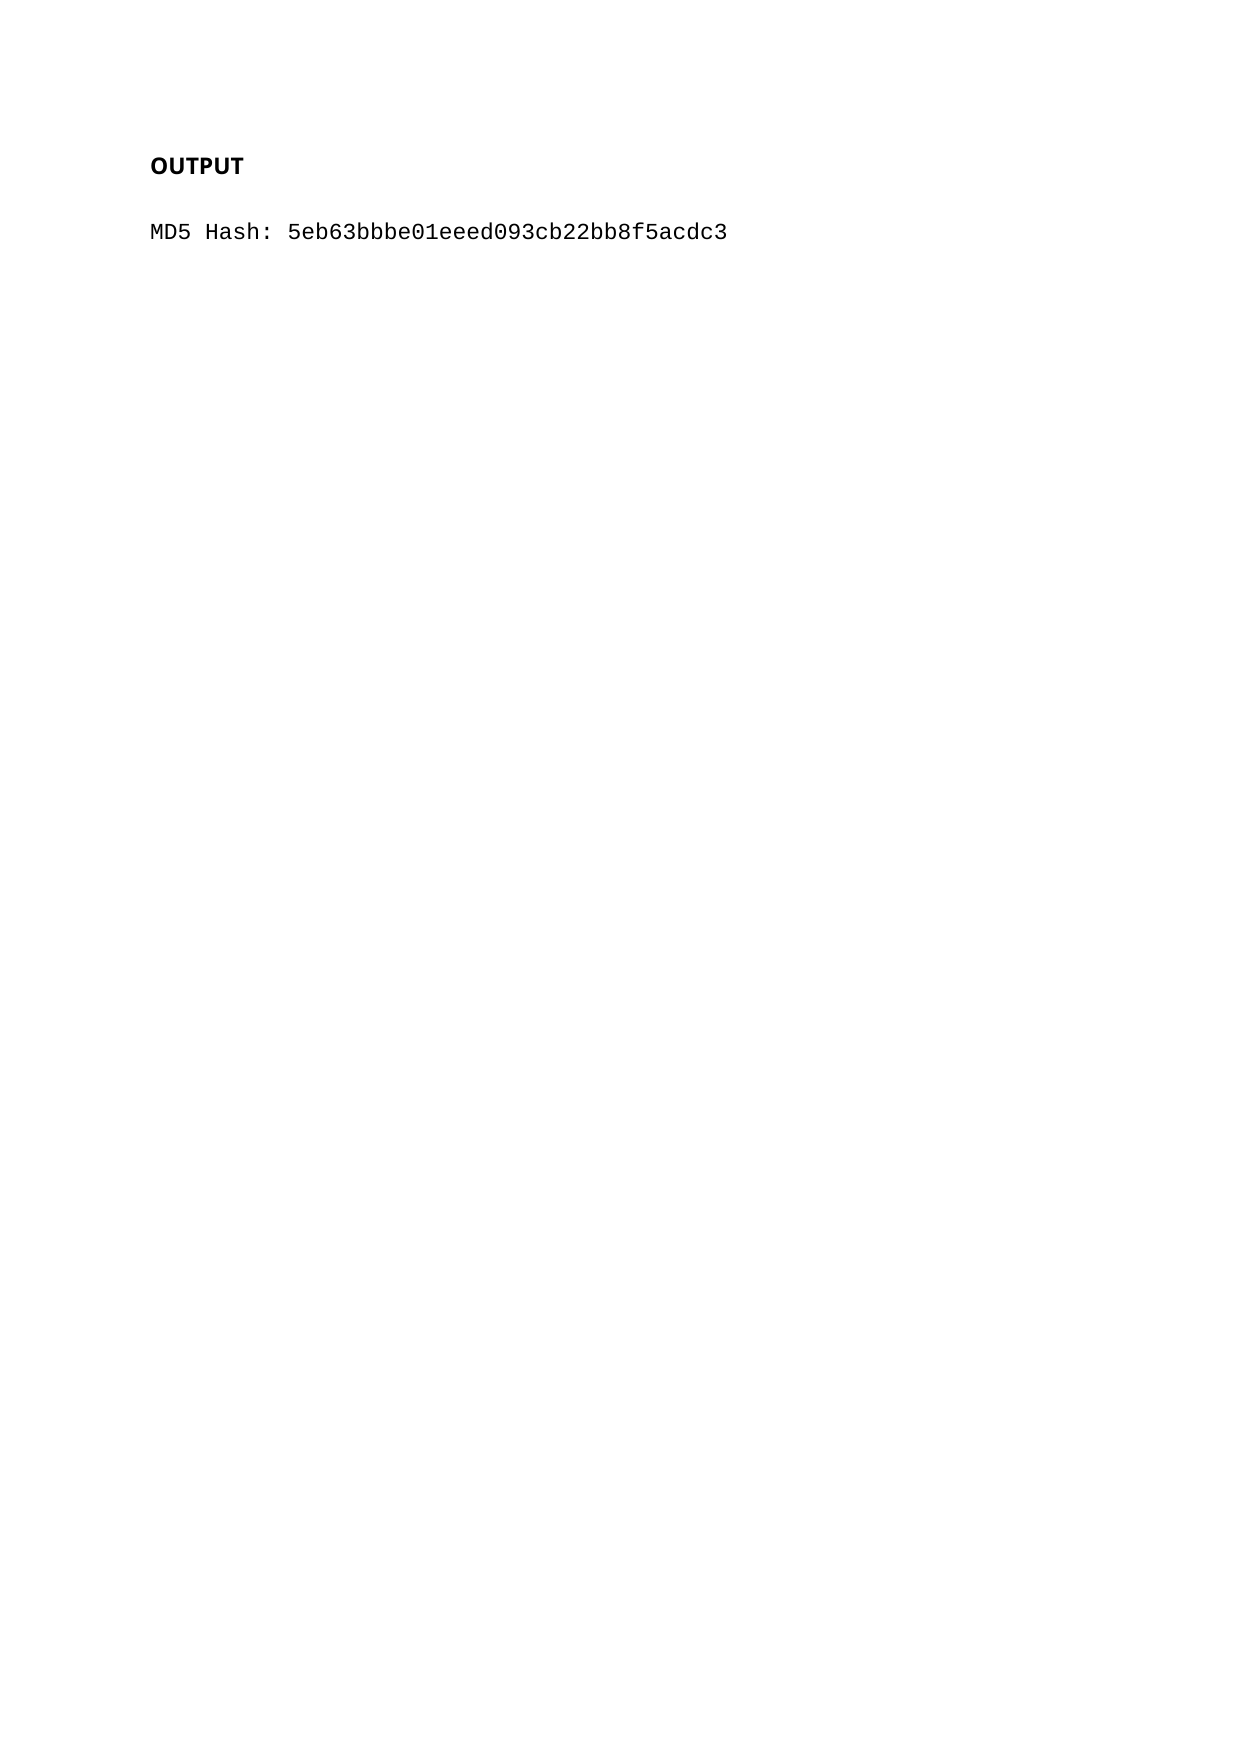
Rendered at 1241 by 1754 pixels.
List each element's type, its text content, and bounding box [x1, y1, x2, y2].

text MD5 Hash: 5eb63bbbe01eeed093cb22bb8f5acdc3 [150, 220, 1090, 246]
text OUTPUT [150, 150, 1090, 181]
